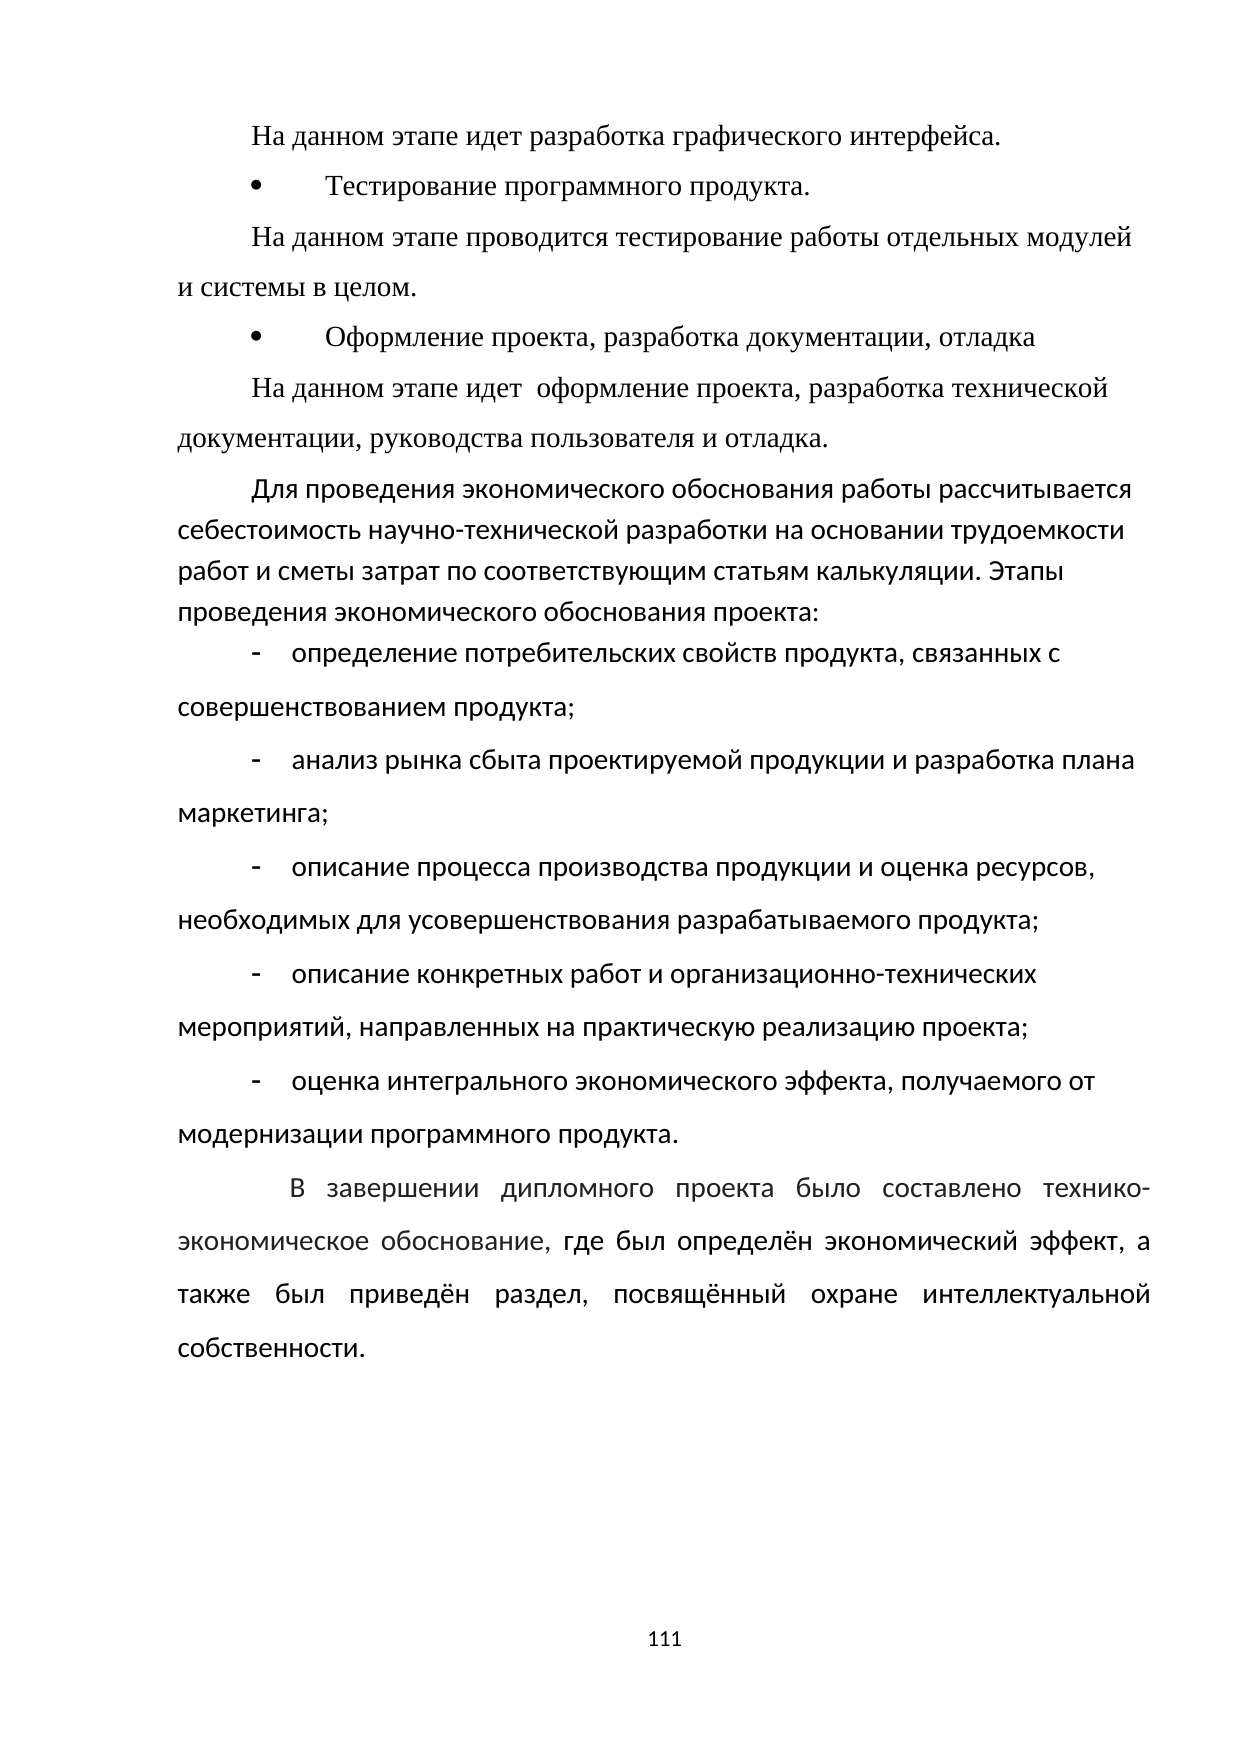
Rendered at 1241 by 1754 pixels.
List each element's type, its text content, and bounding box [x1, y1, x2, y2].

list описание конкретных работ и организационно-технических мероприятий, направленных на практическую реализацию проекта; [177, 955, 1152, 1044]
list оценка интегрального экономического эффекта, получаемого от модернизации программного продукта. [177, 1062, 1152, 1151]
list Тестирование программного продукта. [177, 168, 1152, 202]
text В завершении дипломного проекта было составлено технико-экономическое обоснование, где был определён экономический эффект, а также был приведён раздел, посвящённый охране интеллектуальной собственности. [177, 1169, 1152, 1364]
list описание процесса производства продукции и оценка ресурсов, необходимых для усовершенствования разрабатываемого продукта; [177, 848, 1152, 937]
text Для проведения экономического обоснования работы рассчитывается себестоимость научно-технической разработки на основании трудоемкости работ и сметы затрат по соответствующим статьям калькуляции. Этапы проведения экономического обоснования проекта: [177, 471, 1152, 629]
list На данном этапе идет разработка графического интерфейса. [177, 118, 1152, 152]
list определение потребительских свойств продукта, связанных с совершенствованием продукта; [177, 634, 1152, 723]
list анализ рынка сбыта проектируемой продукции и разработка плана маркетинга; [177, 741, 1152, 830]
list Оформление проекта, разработка документации, отладка [177, 319, 1152, 353]
list На данном этапе идет оформление проекта, разработка технической документации, руководства пользователя и отладка. [177, 370, 1152, 454]
list На данном этапе проводится тестирование работы отдельных модулей и системы в целом. [177, 219, 1152, 303]
